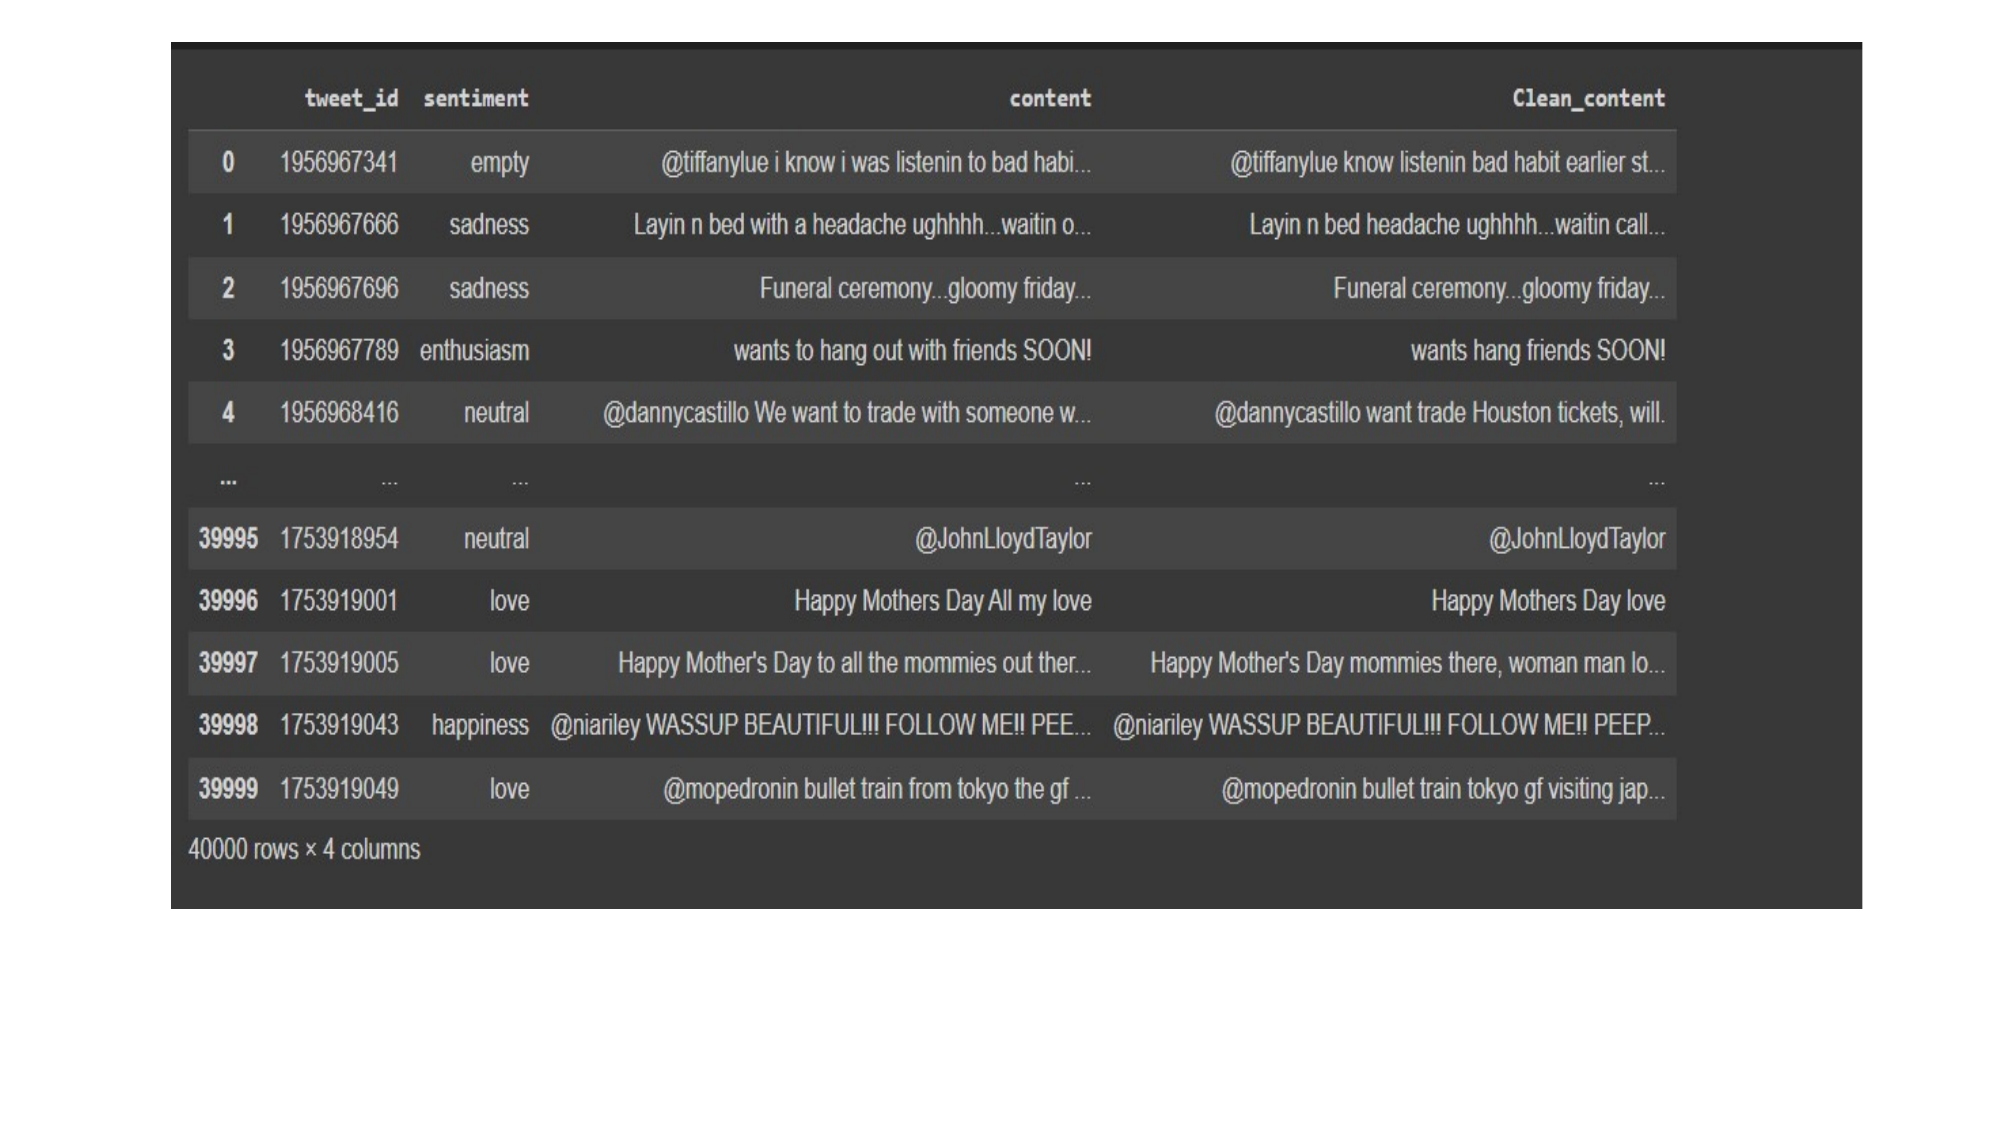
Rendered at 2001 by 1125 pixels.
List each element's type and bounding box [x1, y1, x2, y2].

picture [171, 42, 1863, 909]
